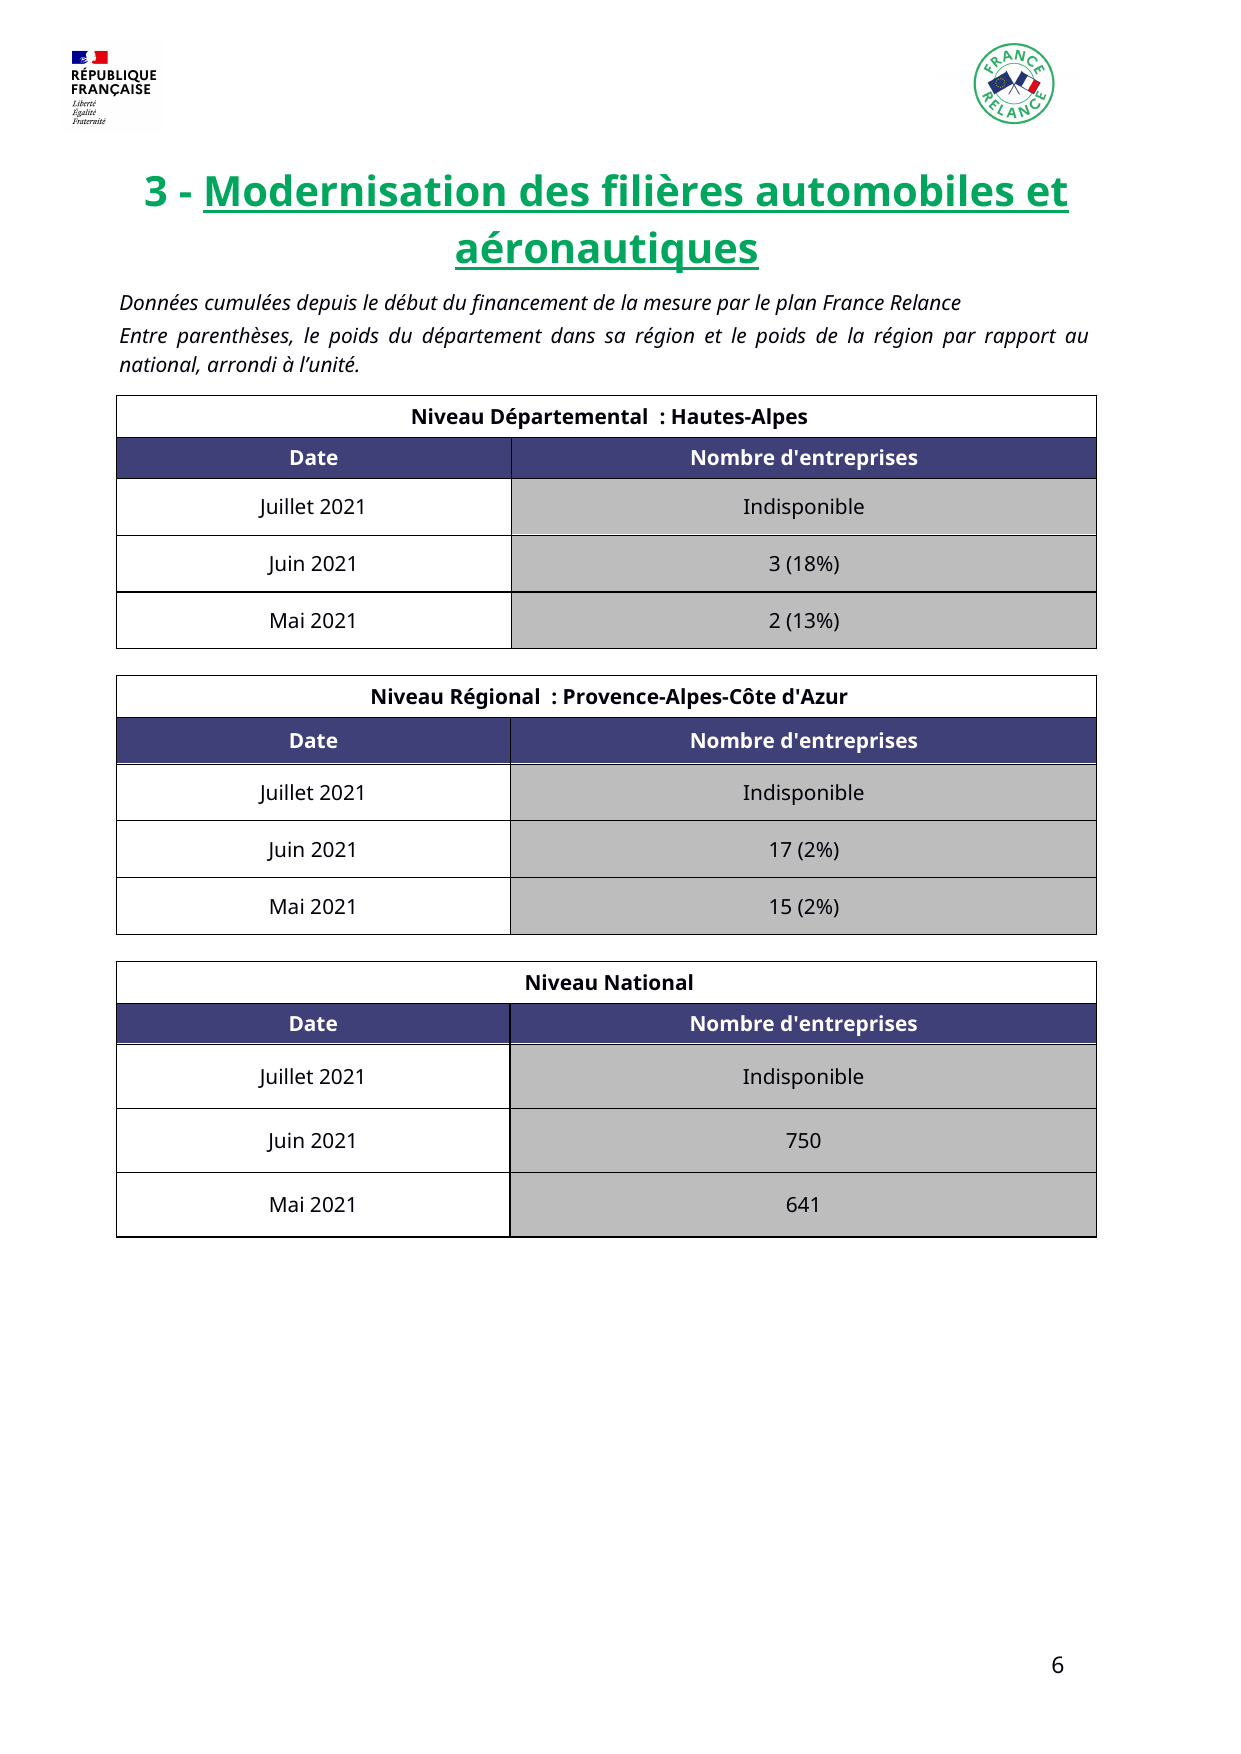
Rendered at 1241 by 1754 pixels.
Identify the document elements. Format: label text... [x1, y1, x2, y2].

table_cell Date [117, 438, 511, 478]
table_header Niveau National [117, 962, 1096, 1002]
table_cell Mai 2021 [117, 878, 510, 934]
table_cell Date [117, 1004, 509, 1043]
table_cell Juillet 2021 [117, 479, 511, 534]
table_header Niveau Régional : Provence-Alpes-Côte d'Azur [117, 676, 1096, 717]
table_cell Mai 2021 [117, 1173, 509, 1236]
picture [60, 39, 164, 133]
table_cell 2 (13%) [512, 593, 1096, 648]
table_cell Juillet 2021 [117, 765, 510, 820]
table_cell Indisponible [511, 1045, 1096, 1108]
table_cell Indisponible [512, 479, 1096, 534]
table_cell Mai 2021 [117, 593, 511, 648]
table_cell Nombre d'entreprises [511, 1004, 1096, 1043]
table_cell 15 (2%) [511, 878, 1096, 934]
text Entre parenthèses, le poids du département dans sa région et le poids de la région par rapport au national, arrondi à l’unité. [119, 321, 1094, 378]
table_cell Juillet 2021 [117, 1045, 509, 1108]
table_cell 750 [511, 1109, 1096, 1172]
text Données cumulées depuis le début du financement de la mesure par le plan France Relance [119, 288, 1094, 317]
table_cell Juin 2021 [117, 821, 510, 877]
table_header Niveau Départemental : Hautes-Alpes [117, 396, 1096, 437]
table_cell Nombre d'entreprises [511, 718, 1096, 763]
table_cell Juin 2021 [117, 536, 511, 591]
subtitle 3 - Modernisation des filières automobiles et aéronautiques [119, 162, 1094, 276]
table_cell 3 (18%) [512, 536, 1096, 591]
table_cell 17 (2%) [511, 821, 1096, 877]
table_cell Nombre d'entreprises [512, 438, 1096, 478]
table_cell Date [117, 718, 510, 763]
table_cell 641 [511, 1173, 1096, 1236]
table_cell Juin 2021 [117, 1109, 509, 1172]
table_cell Indisponible [511, 765, 1096, 820]
picture [935, 31, 1082, 126]
